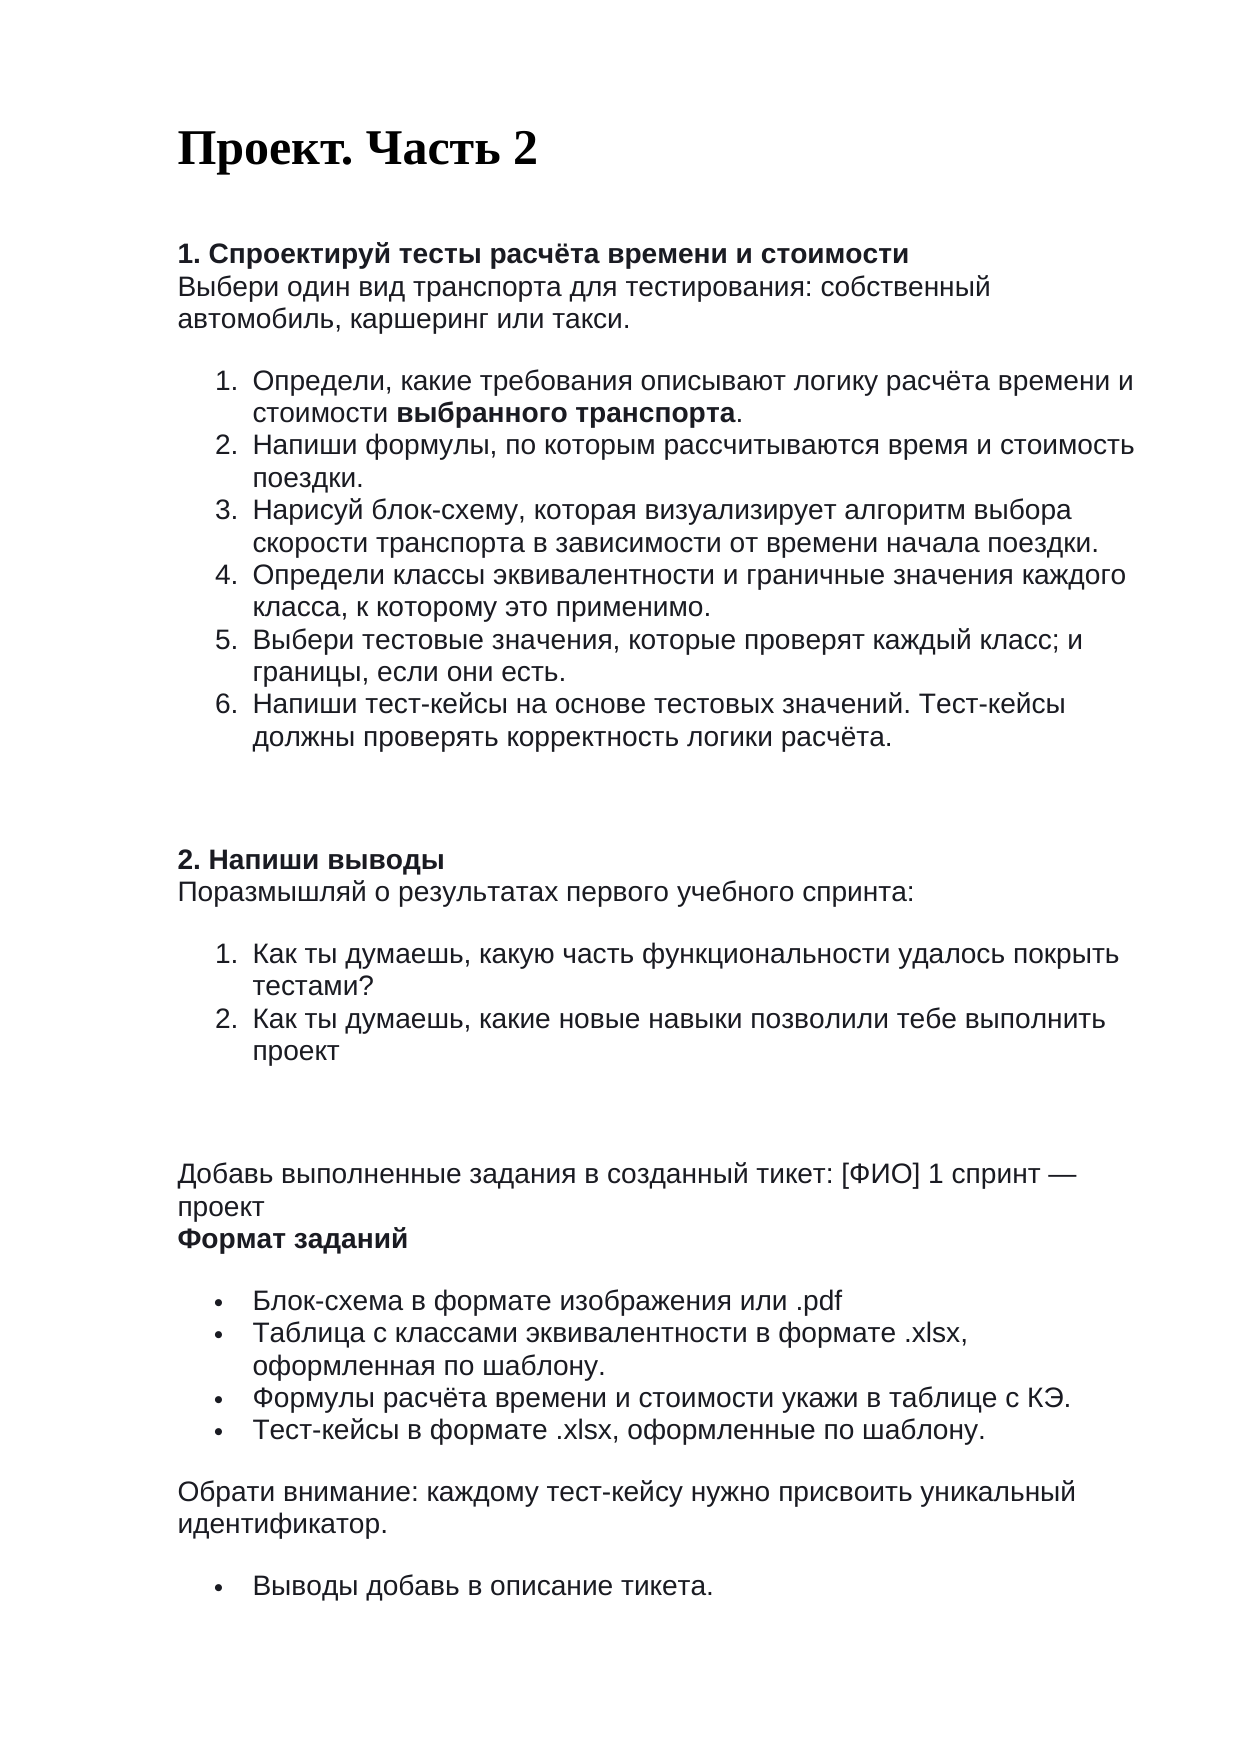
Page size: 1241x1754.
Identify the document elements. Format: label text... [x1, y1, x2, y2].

list Таблица с классами эквивалентности в формате .xlsx, оформленная по шаблону. [215, 1316, 1152, 1381]
list Определи классы эквивалентности и граничные значения каждого класса, к которому это применимо. [215, 558, 1152, 623]
text Обрати внимание: каждому тест-кейсу нужно присвоить уникальный идентификатор. [177, 1475, 1152, 1539]
list Нарисуй блок-схему, которая визуализирует алгоритм выбора скорости транспорта в зависимости от времени начала поездки. [215, 493, 1152, 558]
text Проект. Часть 2 [177, 118, 1152, 176]
list Выбери тестовые значения, которые проверят каждый класс; и границы, если они есть. [215, 623, 1152, 687]
text 1. Спроектируй тесты расчёта времени и стоимости [177, 237, 1152, 269]
list Напиши тест-кейсы на основе тестовых значений. Тест-кейсы должны проверять корректность логики расчёта. [215, 687, 1152, 752]
text 2. Напиши выводы [177, 843, 1152, 875]
text Формат заданий [177, 1222, 1152, 1254]
list Определи, какие требования описывают логику расчёта времени и стоимости выбранного транспорта. [215, 363, 1152, 428]
text Выбери один вид транспорта для тестирования: собственный автомобиль, каршеринг или такси. [177, 269, 1152, 334]
text Поразмышляй о результатах первого учебного спринта: [177, 875, 1152, 908]
list Напиши формулы, по которым рассчитываются время и стоимость поездки. [215, 428, 1152, 493]
list Как ты думаешь, какие новые навыки позволили тебе выполнить проект [215, 1002, 1152, 1067]
list Выводы добавь в описание тикета. [215, 1569, 1152, 1601]
list Формулы расчёта времени и стоимости укажи в таблице с КЭ. [215, 1381, 1152, 1413]
list Тест-кейсы в формате .xlsx, оформленные по шаблону. [215, 1413, 1152, 1446]
list Как ты думаешь, какую часть функциональности удалось покрыть тестами? [215, 937, 1152, 1002]
list Блок-схема в формате изображения или .pdf [215, 1284, 1152, 1316]
text Добавь выполненные задания в созданный тикет: [ФИО] 1 спринт — проект [177, 1157, 1152, 1222]
